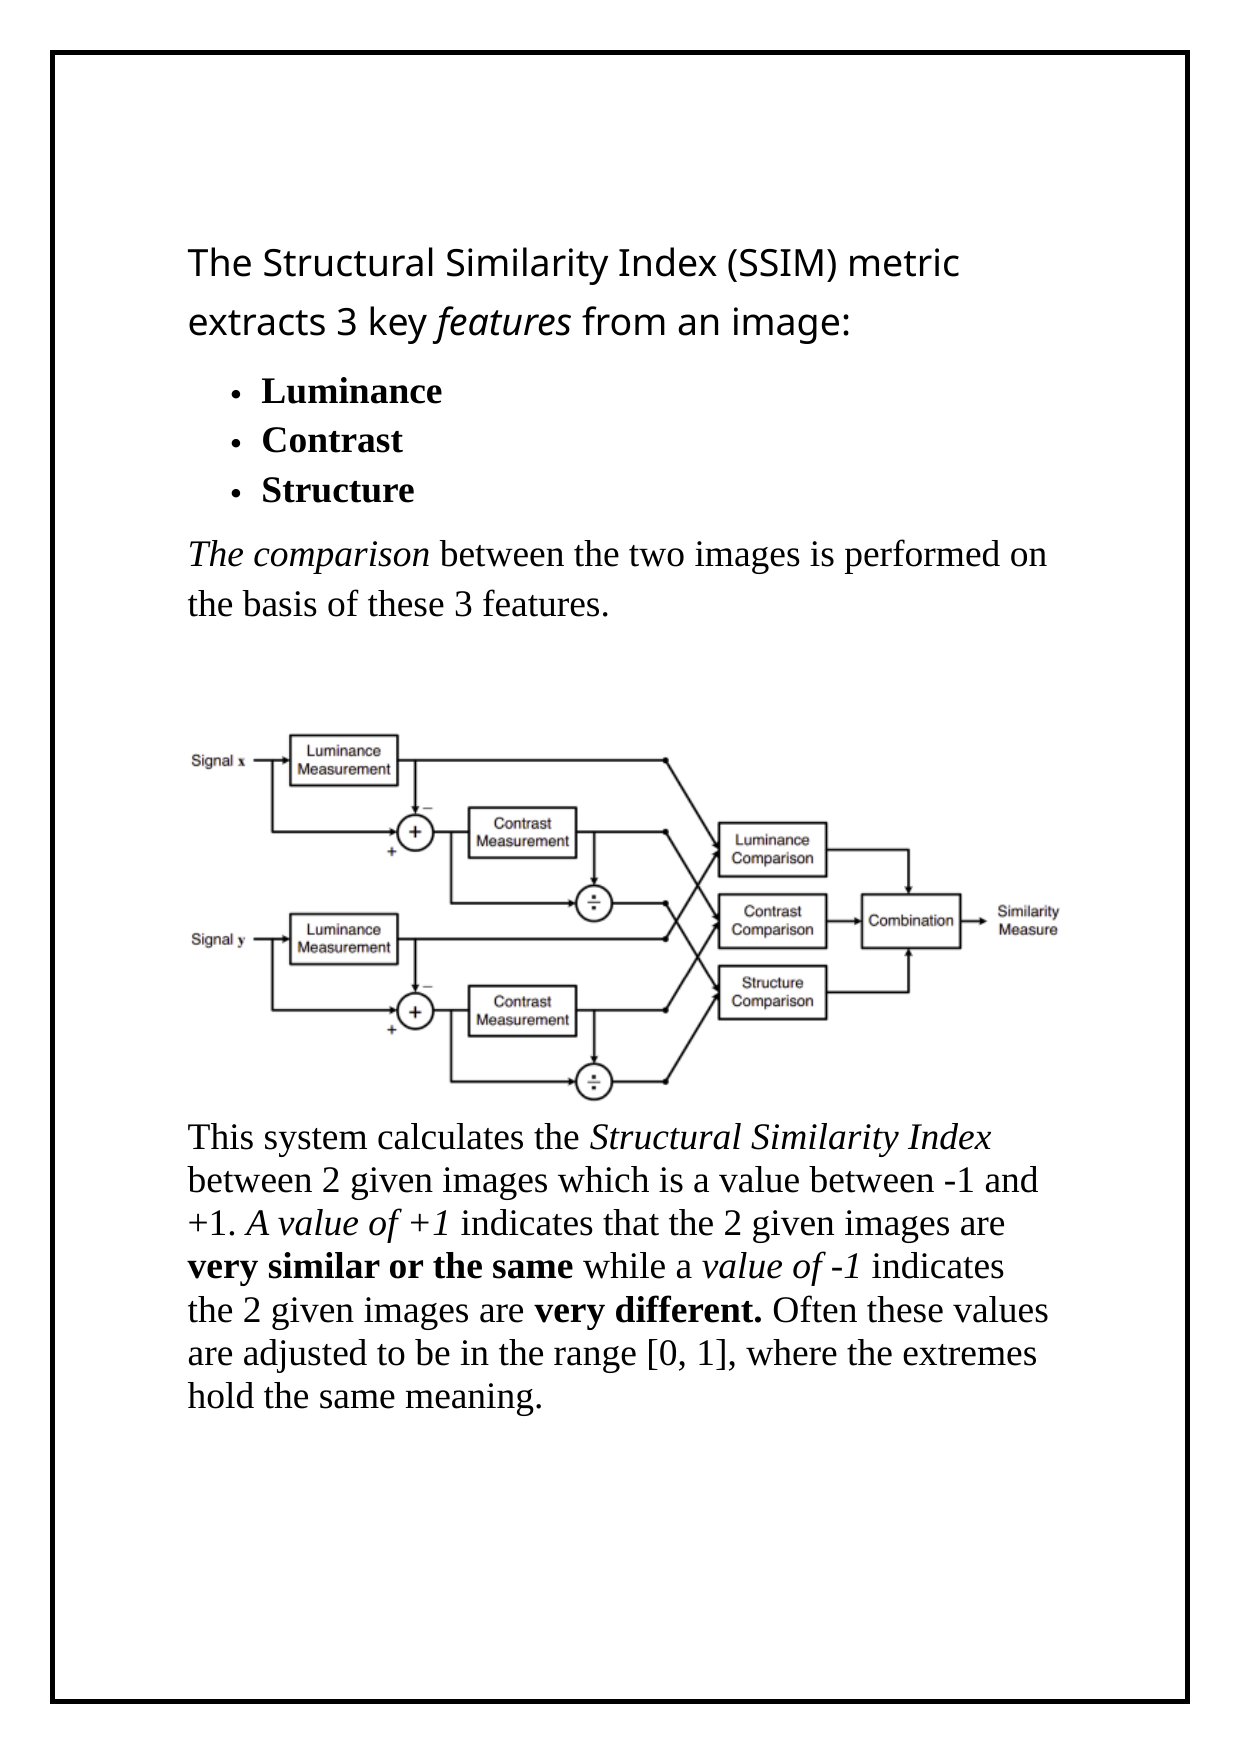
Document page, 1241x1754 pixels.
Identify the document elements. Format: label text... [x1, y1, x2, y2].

list Structure [232, 467, 1053, 510]
list Luminance [232, 368, 1053, 411]
picture [121, 722, 1120, 1115]
list Contrast [232, 418, 1053, 461]
text The comparison between the two images is performed on the basis of these 3 features. [187, 531, 1053, 624]
text This system calculates the Structural Similarity Index between 2 given images which is a value between -1 and +1. A value of +1 indicates that the 2 given images are very similar or the same while a value of -1 indicates the 2 given images are very different. Often these values are adjusted to be in the range [0, 1], where the extremes hold the same meaning. [187, 1115, 1053, 1416]
text The Structural Similarity Index (SSIM) metric extracts 3 key features from an image: [187, 236, 1053, 346]
